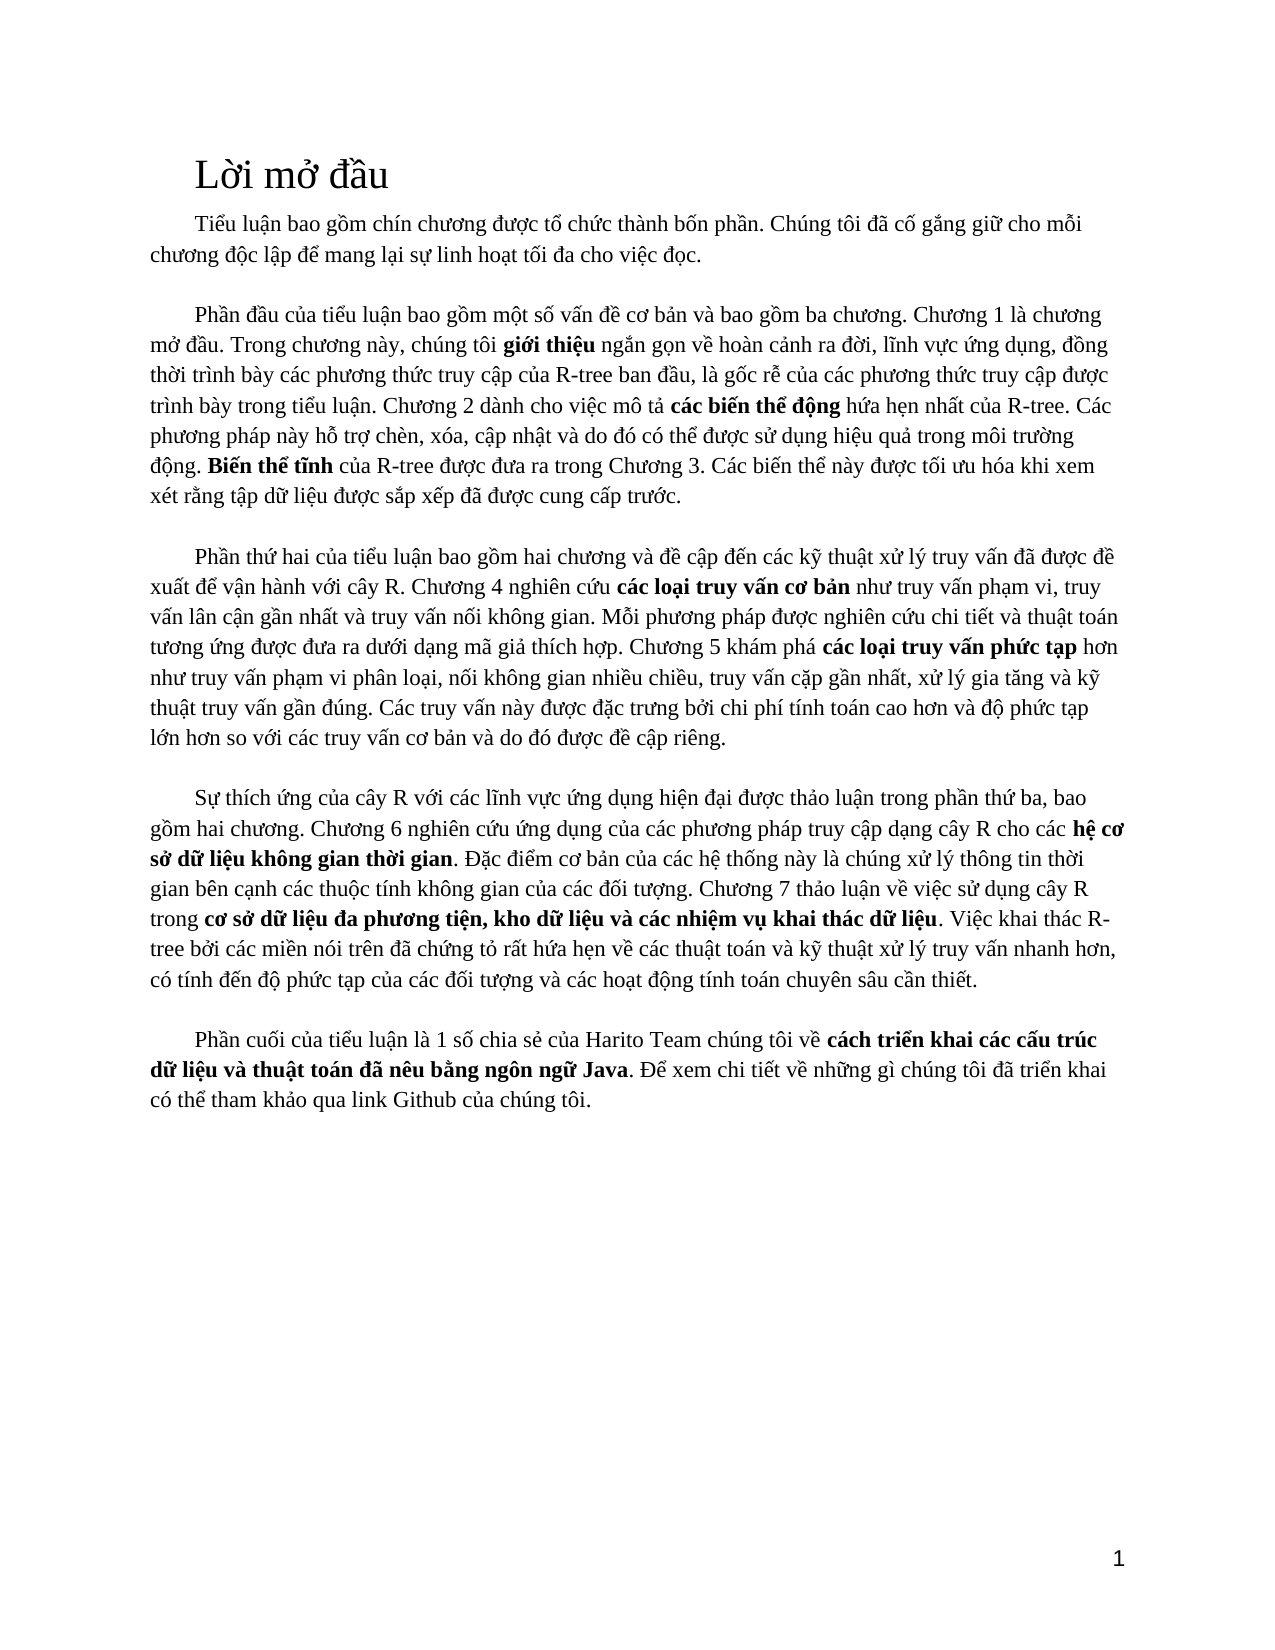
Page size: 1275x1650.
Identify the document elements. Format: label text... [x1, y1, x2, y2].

text Phần đầu của tiểu luận bao gồm một số vấn đề cơ bản và bao gồm ba chương. Chương 1 là chương mở đầu. Trong chương này, chúng tôi giới thiệu ngắn gọn về hoàn cảnh ra đời, lĩnh vực ứng dụng, đồng thời trình bày các phương thức truy cập của R-tree ban đầu, là gốc rễ của các phương thức truy cập được trình bày trong tiểu luận. Chương 2 dành cho việc mô tả các biến thể động hứa hẹn nhất của R-tree. Các phương pháp này hỗ trợ chèn, xóa, cập nhật và do đó có thể được sử dụng hiệu quả trong môi trường động. Biến thể tĩnh của R-tree được đưa ra trong Chương 3. Các biến thể này được tối ưu hóa khi xem xét rằng tập dữ liệu được sắp xếp đã được cung cấp trước. [150, 301, 1125, 509]
text Phần thứ hai của tiểu luận bao gồm hai chương và đề cập đến các kỹ thuật xử lý truy vấn đã được đề xuất để vận hành với cây R. Chương 4 nghiên cứu các loại truy vấn cơ bản như truy vấn phạm vi, truy vấn lân cận gần nhất và truy vấn nối không gian. Mỗi phương pháp được nghiên cứu chi tiết và thuật toán tương ứng được đưa ra dưới dạng mã giả thích hợp. Chương 5 khám phá các loại truy vấn phức tạp hơn như truy vấn phạm vi phân loại, nối không gian nhiều chiều, truy vấn cặp gần nhất, xử lý gia tăng và kỹ thuật truy vấn gần đúng. Các truy vấn này được đặc trưng bởi chi phí tính toán cao hơn và độ phức tạp lớn hơn so với các truy vấn cơ bản và do đó được đề cập riêng. [150, 543, 1125, 750]
text Phần cuối của tiểu luận là 1 số chia sẻ của Harito Team chúng tôi về cách triển khai các cấu trúc dữ liệu và thuật toán đã nêu bằng ngôn ngữ Java. Để xem chi tiết về những gì chúng tôi đã triển khai có thể tham khảo qua link Github của chúng tôi. [150, 1026, 1125, 1113]
subtitle Lời mở đầu [150, 150, 1125, 198]
text Tiểu luận bao gồm chín chương được tổ chức thành bốn phần. Chúng tôi đã cố gắng giữ cho mỗi chương độc lập để mang lại sự linh hoạt tối đa cho việc đọc. [150, 210, 1125, 267]
text Sự thích ứng của cây R với các lĩnh vực ứng dụng hiện đại được thảo luận trong phần thứ ba, bao gồm hai chương. Chương 6 nghiên cứu ứng dụng của các phương pháp truy cập dạng cây R cho các hệ cơ sở dữ liệu không gian thời gian. Đặc điểm cơ bản của các hệ thống này là chúng xử lý thông tin thời gian bên cạnh các thuộc tính không gian của các đối tượng. Chương 7 thảo luận về việc sử dụng cây R trong cơ sở dữ liệu đa phương tiện, kho dữ liệu và các nhiệm vụ khai thác dữ liệu. Việc khai thác R-tree bởi các miền nói trên đã chứng tỏ rất hứa hẹn về các thuật toán và kỹ thuật xử lý truy vấn nhanh hơn, có tính đến độ phức tạp của các đối tượng và các hoạt động tính toán chuyên sâu cần thiết. [150, 784, 1125, 992]
